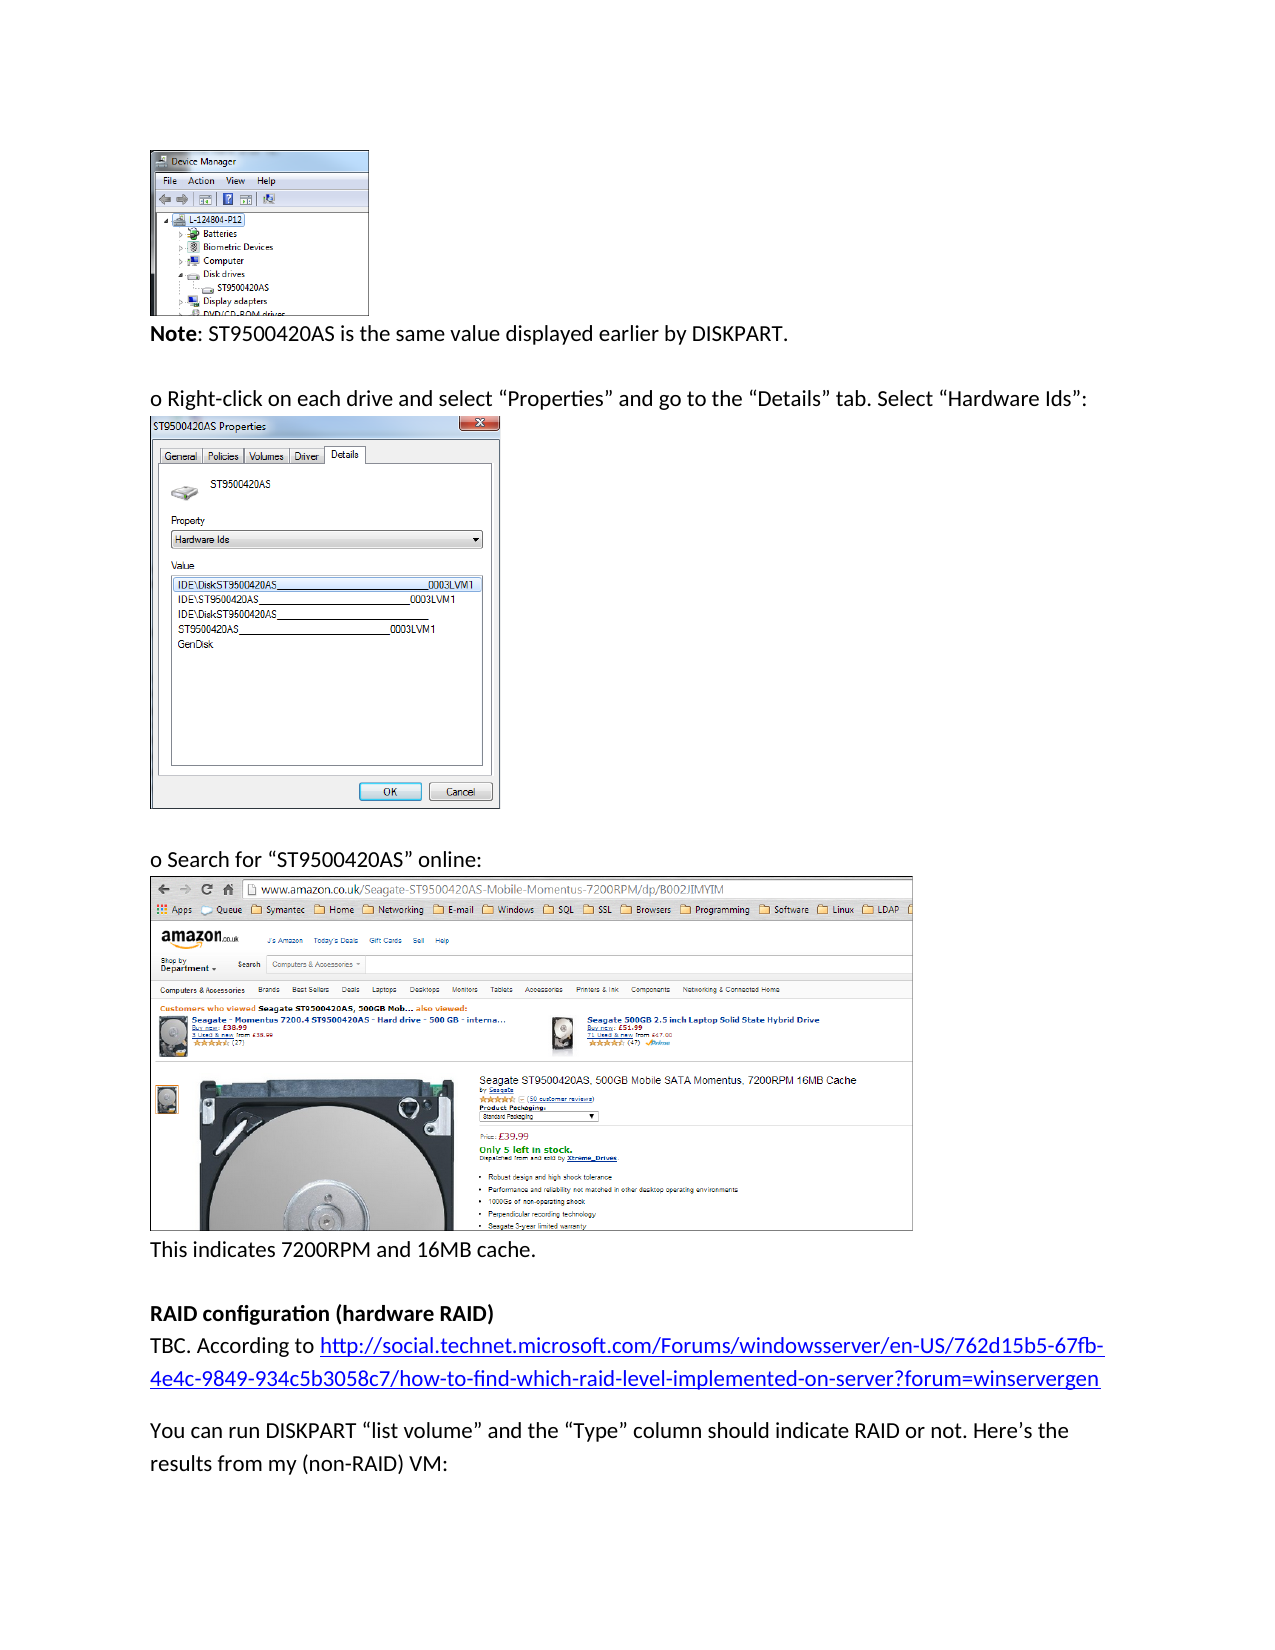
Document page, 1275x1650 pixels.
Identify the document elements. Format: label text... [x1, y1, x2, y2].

text You can run DISKPART “list volume” and the “Type” column should indicate RAID or not. Here’s the results from my (non-RAID) VM: END [150, 1417, 1125, 1477]
picture [150, 416, 501, 809]
picture [150, 150, 369, 316]
picture [150, 876, 913, 1231]
